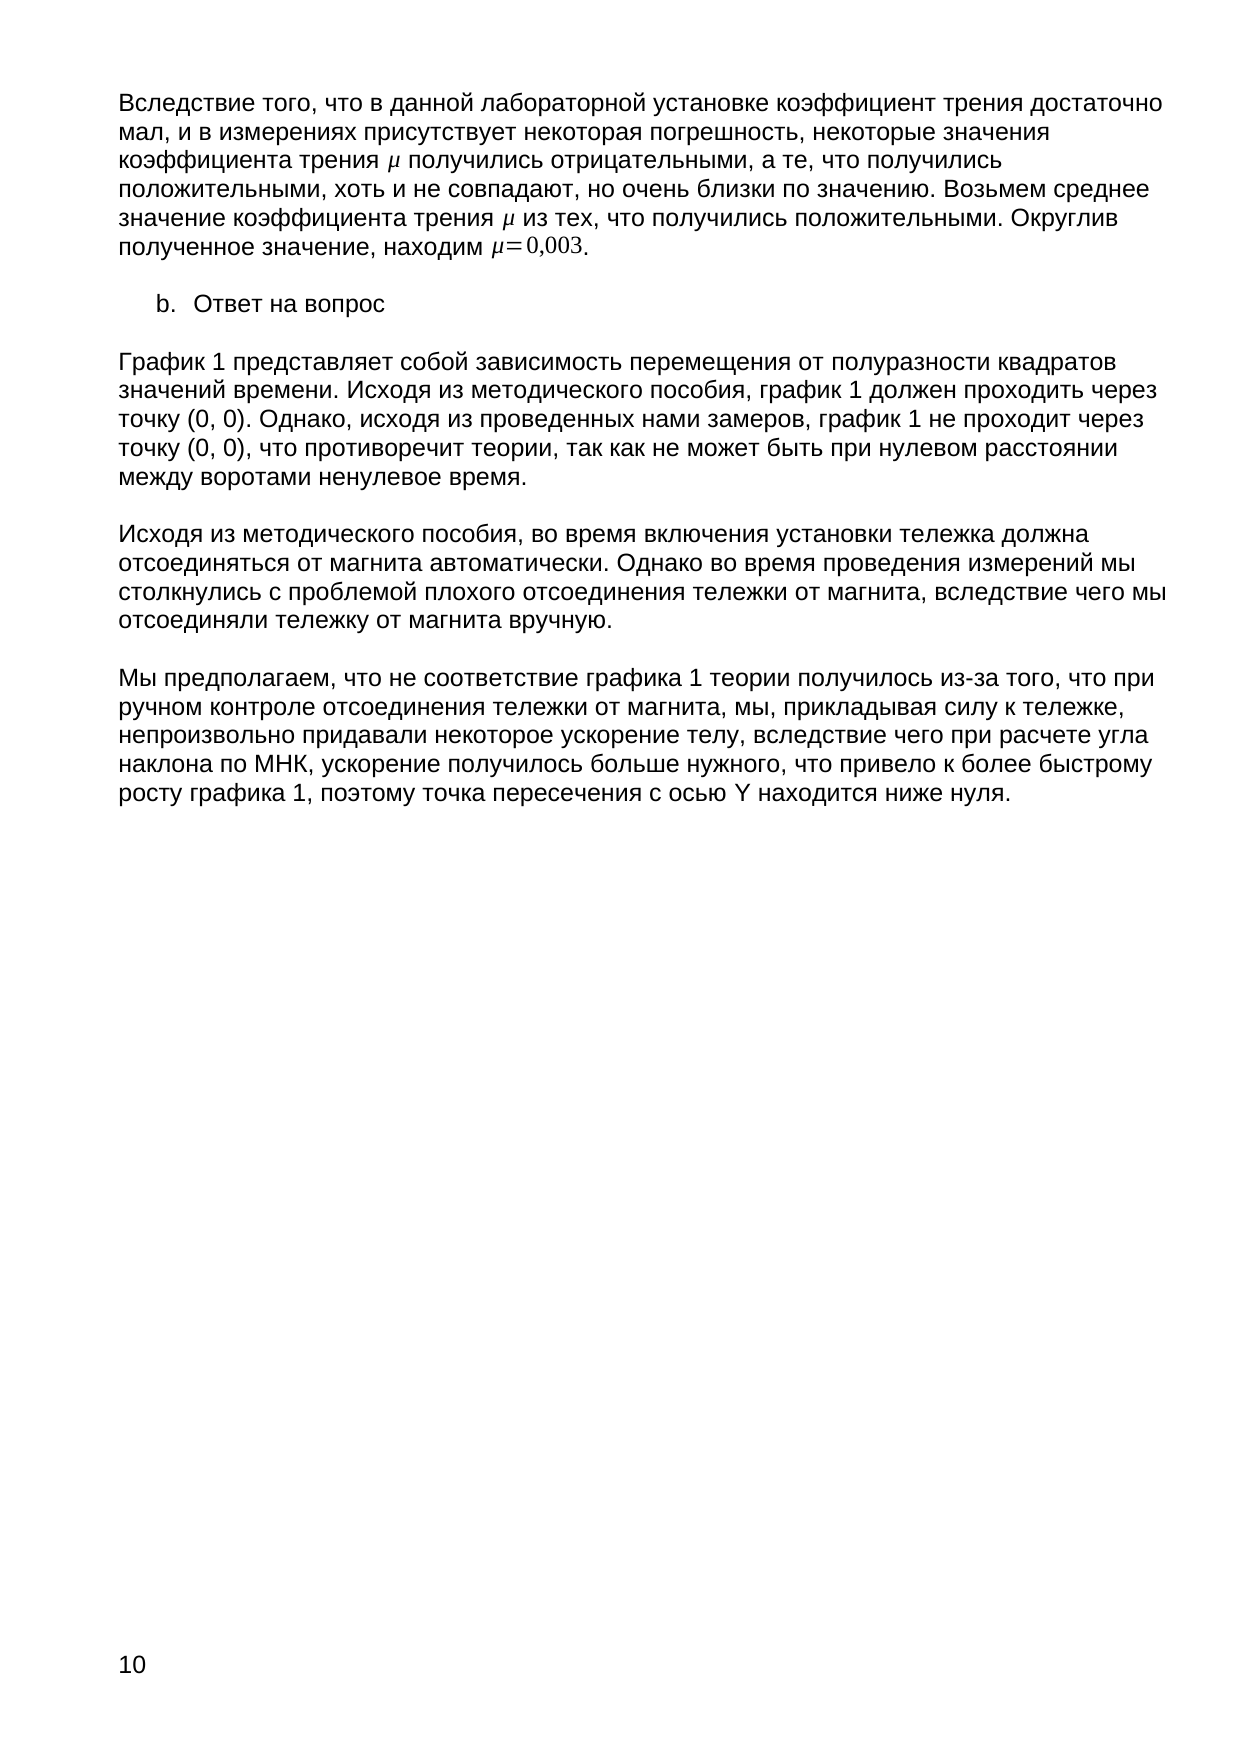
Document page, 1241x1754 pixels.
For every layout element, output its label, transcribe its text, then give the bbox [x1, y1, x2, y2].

text Мы предполагаем, что не соответствие графика 1 теории получилось из-за того, что при ручном контроле отсоединения тележки от магнита, мы, прикладывая силу к тележке, непроизвольно придавали некоторое ускорение телу, вследствие чего при расчете угла наклона по МНК, ускорение получилось больше нужного, что привело к более быстрому росту графика 1, поэтому точка пересечения с осью Y находится ниже нуля. [118, 663, 1181, 807]
text Исходя из методического пособия, во время включения установки тележка должна отсоединяться от магнита автоматически. Однако во время проведения измерений мы столкнулись с проблемой плохого отсоединения тележки от магнита, вследствие чего мы отсоединяли тележку от магнита вручную. [118, 519, 1181, 634]
list Ответ на вопрос [156, 289, 1181, 318]
text Вследствие того, что в данной лабораторной установке коэффициент трения достаточно мал, и в измерениях присутствует некоторая погрешность, некоторые значения коэффициента трения получились отрицательными, а те, что получились положительными, хоть и не совпадают, но очень близки по значению. Возьмем среднее значение коэффициента трения из тех, что получились положительными. Округлив полученное значение, находим . [118, 88, 1181, 260]
text График 1 представляет собой зависимость перемещения от полуразности квадратов значений времени. Исходя из методического пособия, график 1 должен проходить через точку (0, 0). Однако, исходя из проведенных нами замеров, график 1 не проходит через точку (0, 0), что противоречит теории, так как не может быть при нулевом расстоянии между воротами ненулевое время. [118, 347, 1181, 490]
